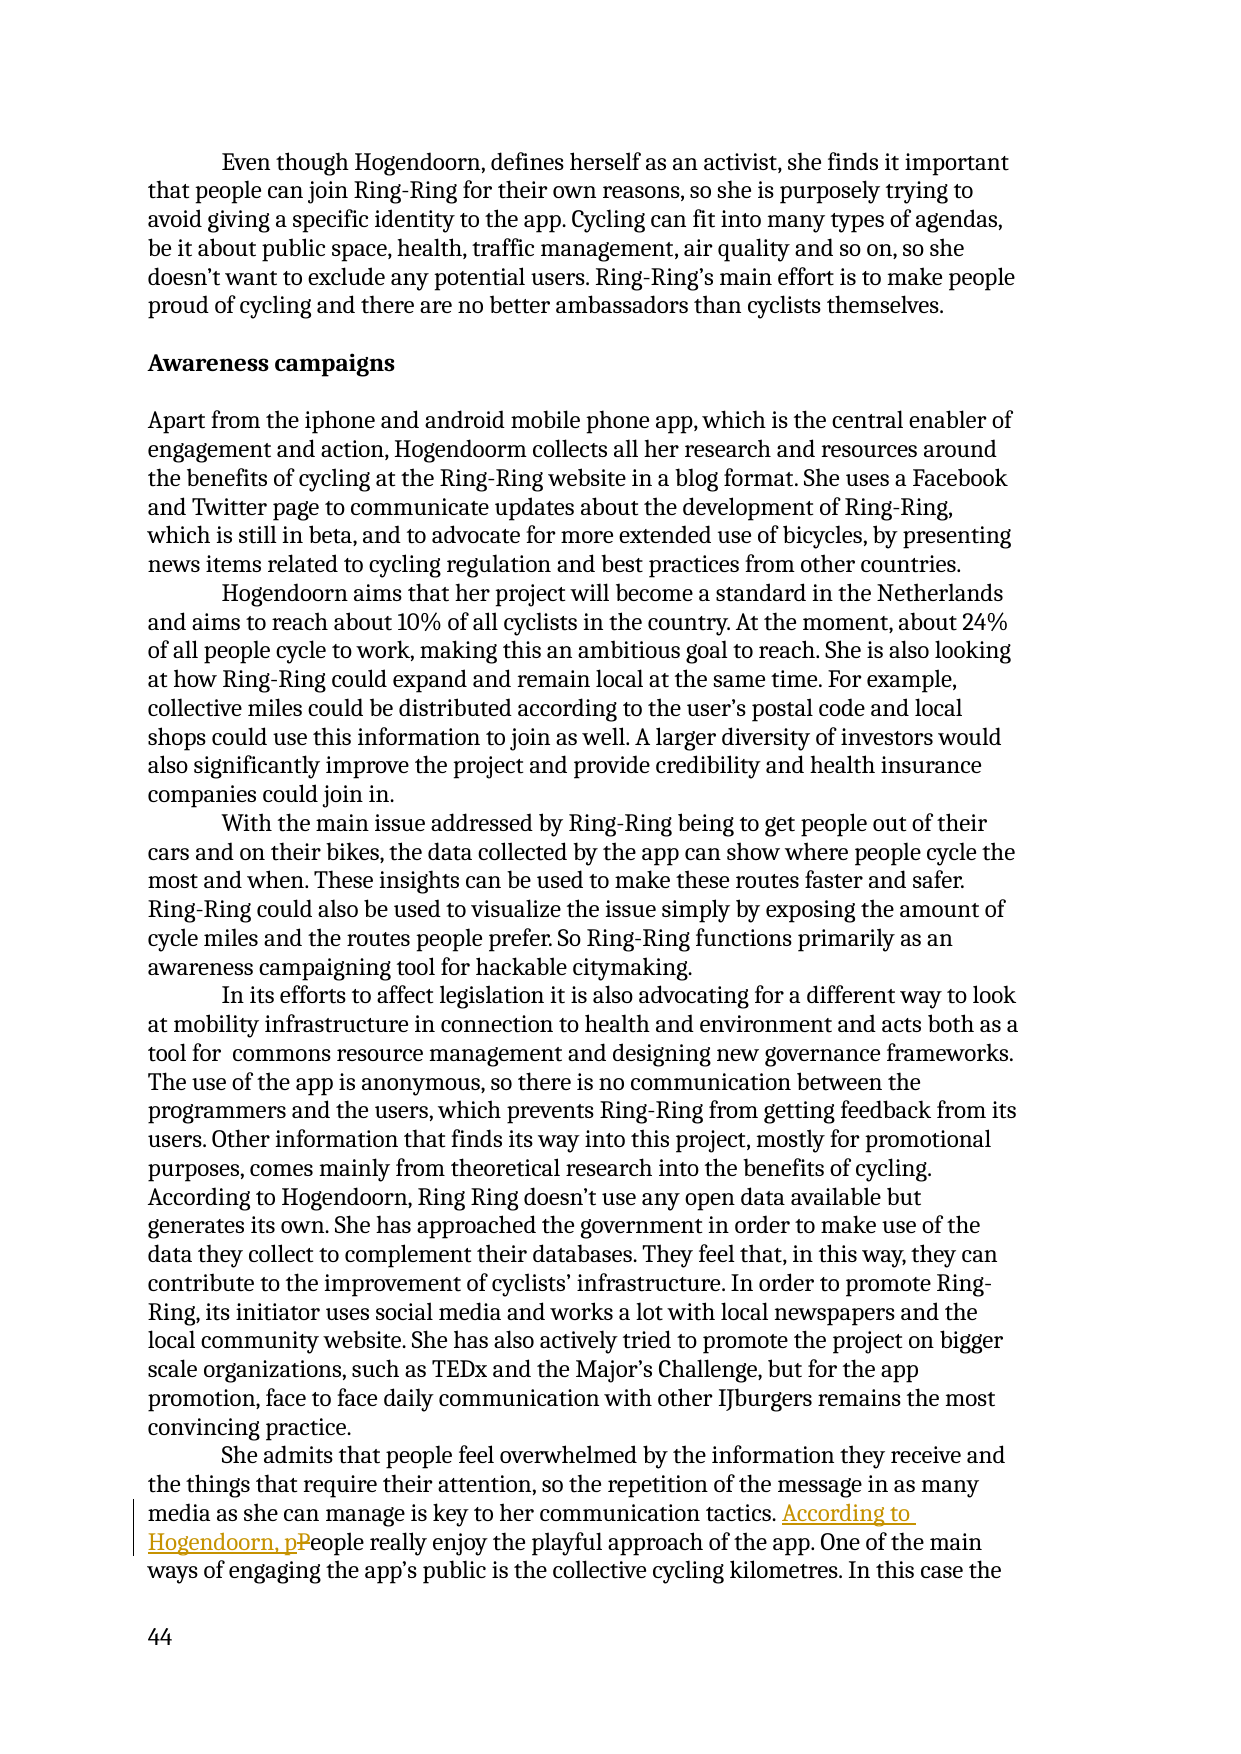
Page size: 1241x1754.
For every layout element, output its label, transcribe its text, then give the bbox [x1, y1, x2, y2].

text Hogendoorn aims that her project will become a standard in the Netherlands and aims to reach about 10% of all cyclists in the country. At the moment, about 24% of all people cycle to work, making this an ambitious goal to reach. She is also looking at how Ring-Ring could expand and remain local at the same time. For example, collective miles could be distributed according to the user’s postal code and local shops could use this information to join as well. A larger diversity of investors would also significantly improve the project and provide credibility and health insurance companies could join in. [148, 579, 1019, 809]
text Awareness campaigns [148, 349, 1019, 378]
text In its efforts to affect legislation it is also advocating for a different way to look at mobility infrastructure in connection to health and environment and acts both as a tool for commons resource management and designing new governance frameworks. The use of the app is anonymous, so there is no communication between the programmers and the users, which prevents Ring-Ring from getting feedback from its users. Other information that finds its way into this project, mostly for promotional purposes, comes mainly from theoretical research into the benefits of cycling. According to Hogendoorn, Ring Ring doesn’t use any open data available but generates its own. She has approached the government in order to make use of the data they collect to complement their databases. They feel that, in this way, they can contribute to the improvement of cyclists’ infrastructure. In order to promote Ring-Ring, its initiator uses social media and works a lot with local newspapers and the local community website. She has also actively tried to promote the project on bigger scale organizations, such as TEDx and the Major’s Challenge, but for the app promotion, face to face daily communication with other IJburgers remains the most convincing practice. [148, 981, 1019, 1441]
text Even though Hogendoorn, defines herself as an activist, she finds it important that people can join Ring-Ring for their own reasons, so she is purposely trying to avoid giving a specific identity to the app. Cycling can fit into many types of agendas, be it about public space, health, traffic management, air quality and so on, so she doesn’t want to exclude any potential users. Ring-Ring’s main effort is to make people proud of cycling and there are no better ambassadors than cyclists themselves. [148, 148, 1019, 320]
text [148, 1441, 1019, 1585]
text With the main issue addressed by Ring-Ring being to get people out of their cars and on their bikes, the data collected by the app can show where people cycle the most and when. These insights can be used to make these routes faster and safer. Ring-Ring could also be used to visualize the issue simply by exposing the amount of cycle miles and the routes people prefer. So Ring-Ring functions primarily as an awareness campaigning tool for hackable citymaking. [148, 809, 1019, 981]
text Apart from the iphone and android mobile phone app, which is the central enabler of engagement and action, Hogendoorm collects all her research and resources around the benefits of cycling at the Ring-Ring website in a blog format. She uses a Facebook and Twitter page to communicate updates about the development of Ring-Ring, which is still in beta, and to advocate for more extended use of bicycles, by presenting news items related to cycling regulation and best practices from other countries. [148, 406, 1019, 579]
